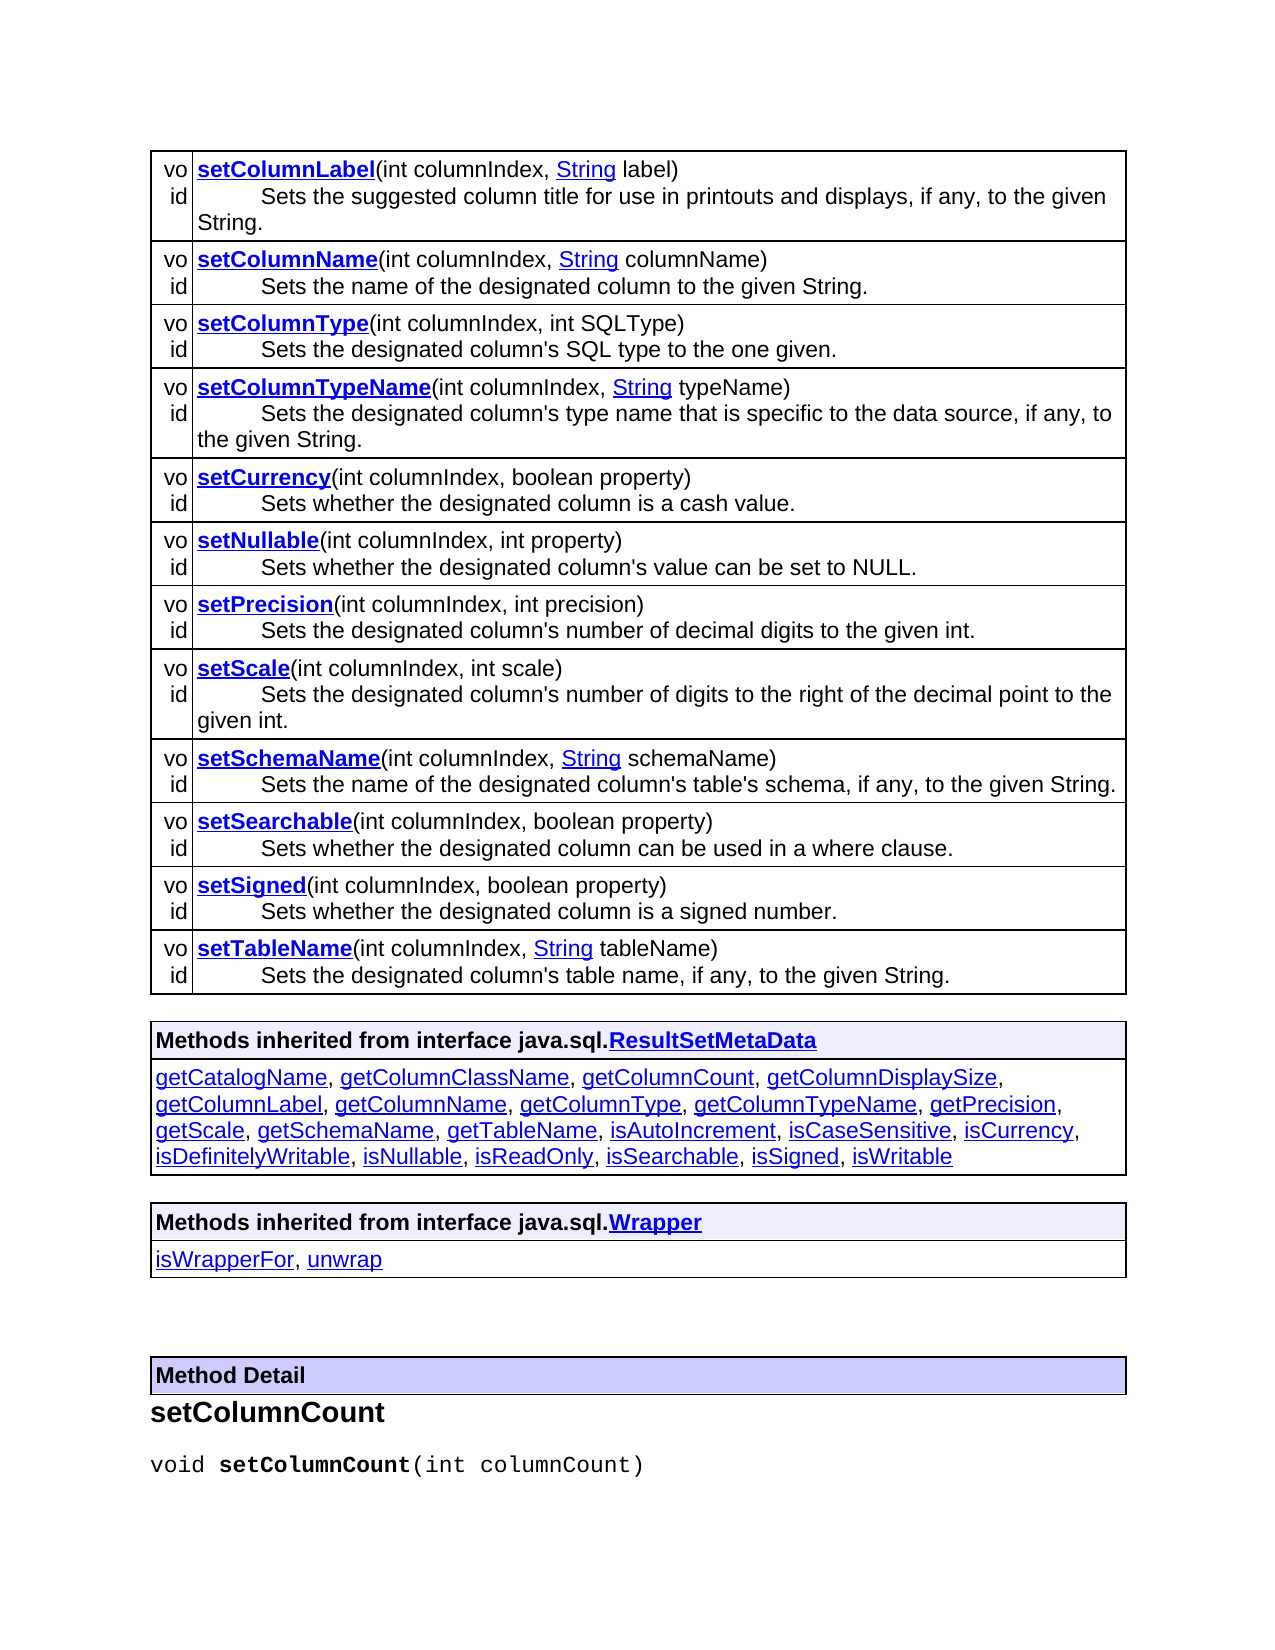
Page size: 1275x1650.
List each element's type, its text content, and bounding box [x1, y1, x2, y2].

table_cell setSearchable(int columnIndex, boolean property) Sets whether the designated column can be used in a where clause. [193, 803, 1125, 866]
table_cell setCurrency(int columnIndex, boolean property) Sets whether the designated column is a cash value. [193, 459, 1125, 521]
table_cell isWrapperFor, unwrap [152, 1241, 1125, 1277]
table_cell setColumnLabel(int columnIndex, String label) Sets the suggested column title for use in printouts and displays, if any, to the given String. [193, 152, 1125, 240]
table_cell void [152, 803, 192, 866]
table_cell void [152, 740, 192, 802]
table_cell setColumnName(int columnIndex, String columnName) Sets the name of the designated column to the given String. [193, 242, 1125, 304]
table_cell setPrecision(int columnIndex, int precision) Sets the designated column's number of decimal digits to the given int. [193, 586, 1125, 648]
table_cell void [152, 931, 192, 993]
table_cell setColumnType(int columnIndex, int SQLType) Sets the designated column's SQL type to the one given. [193, 305, 1125, 367]
table_cell setColumnTypeName(int columnIndex, String typeName) Sets the designated column's type name that is specific to the data source, if any, to the given String. [193, 369, 1125, 457]
table_cell void [152, 152, 192, 240]
table_cell setTableName(int columnIndex, String tableName) Sets the designated column's table name, if any, to the given String. [193, 931, 1125, 993]
table_header Method Detail [152, 1358, 1125, 1393]
table_cell void [152, 523, 192, 584]
table_cell void [152, 459, 192, 521]
table_cell setNullable(int columnIndex, int property) Sets whether the designated column's value can be set to NULL. [193, 523, 1125, 584]
table_cell setSigned(int columnIndex, boolean property) Sets whether the designated column is a signed number. [193, 867, 1125, 929]
table_cell void [152, 305, 192, 367]
table_cell setScale(int columnIndex, int scale) Sets the designated column's number of digits to the right of the decimal point to the given int. [193, 650, 1125, 738]
table_cell getCatalogName, getColumnClassName, getColumnCount, getColumnDisplaySize, getColumnLabel, getColumnName, getColumnType, getColumnTypeName, getPrecision, getScale, getSchemaName, getTableName, isAutoIncrement, isCaseSensitive, isCurrency, isDefinitelyWritable, isNullable, isReadOnly, isSearchable, isSigned, isWritable [152, 1060, 1125, 1174]
subtitle setColumnCount [150, 1395, 1125, 1428]
table_cell void [152, 586, 192, 648]
table_cell void [152, 369, 192, 457]
table_cell setSchemaName(int columnIndex, String schemaName) Sets the name of the designated column's table's schema, if any, to the given String. [193, 740, 1125, 802]
table_header Methods inherited from interface java.sql.ResultSetMetaData [152, 1022, 1125, 1058]
table_cell void [152, 867, 192, 929]
table_header Methods inherited from interface java.sql.Wrapper [152, 1204, 1125, 1239]
table_cell void [152, 242, 192, 304]
table_cell void [152, 650, 192, 738]
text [150, 1453, 1125, 1479]
